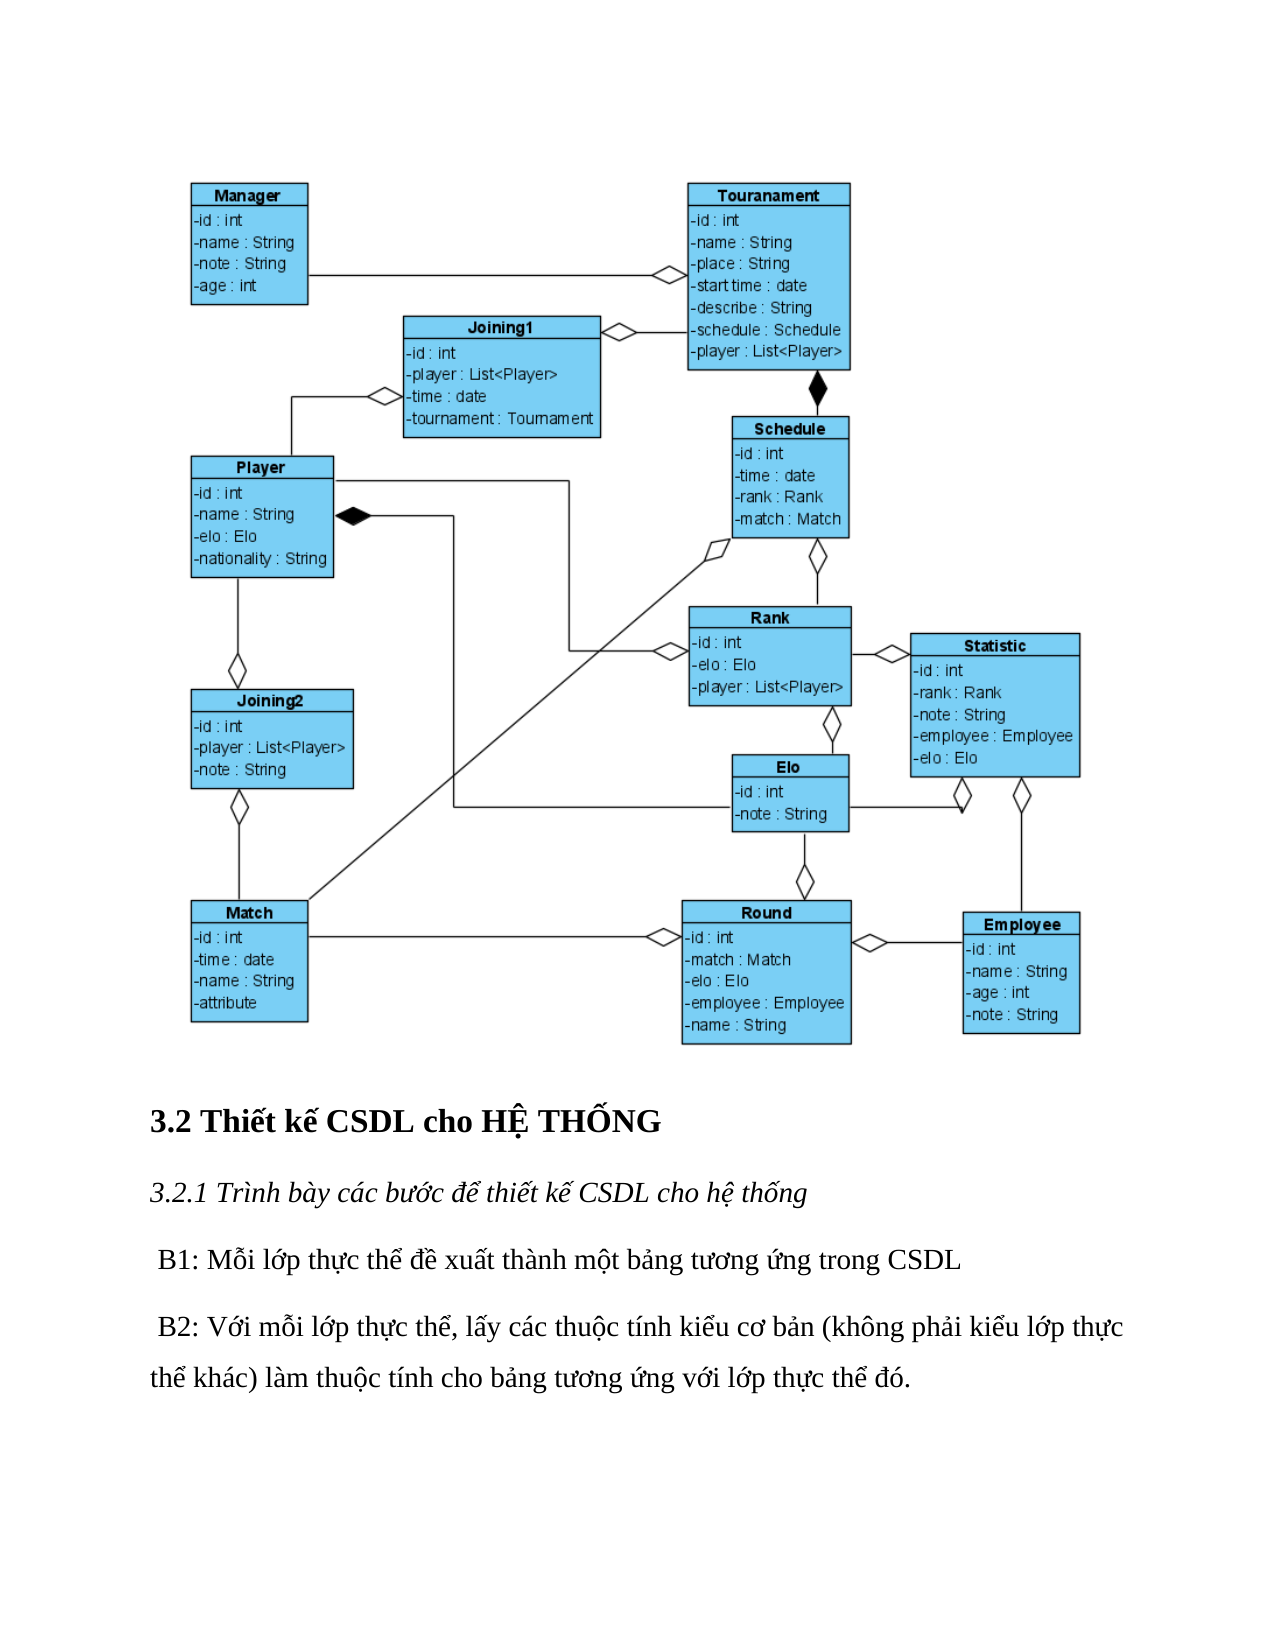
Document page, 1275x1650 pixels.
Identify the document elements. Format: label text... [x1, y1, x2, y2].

text B1: Mỗi lớp thực thể đề xuất thành một bảng tương ứng trong CSDL [150, 1242, 1125, 1276]
text B2: Với mỗi lớp thực thể, lấy các thuộc tính kiểu cơ bản (không phải kiểu lớp thực thể khác) làm thuộc tính cho bảng tương ứng với lớp thực thể đó. [150, 1309, 1125, 1393]
text 3.2 Thiết kế CSDL cho HỆ THỐNG [150, 1101, 1125, 1140]
text 3.2.1 Trình bày các bước để thiết kế CSDL cho hệ thống [150, 1176, 1125, 1209]
picture [150, 150, 1125, 1068]
